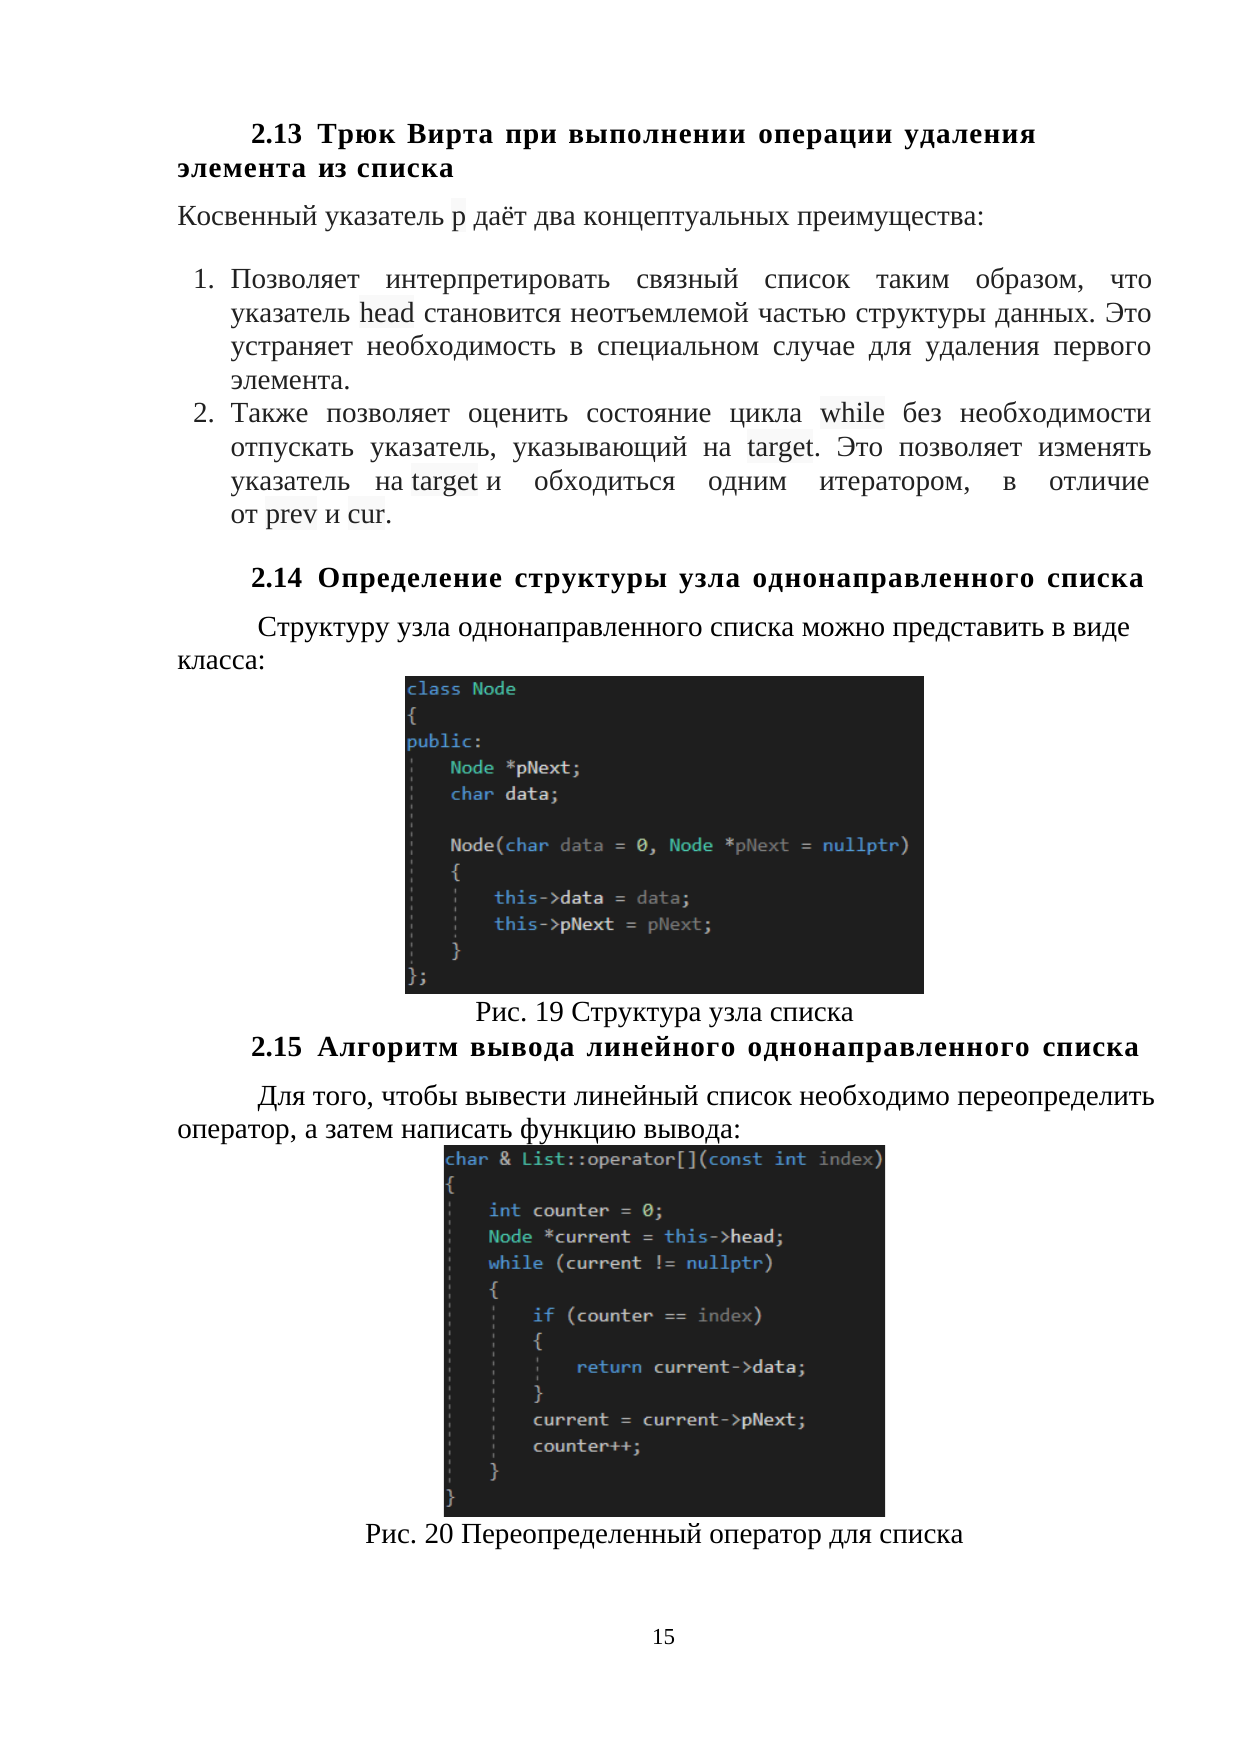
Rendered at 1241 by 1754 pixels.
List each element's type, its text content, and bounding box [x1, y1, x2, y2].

list Позволяет интерпретировать связный список таким образом, что указатель head становится неотъемлемой частью структуры данных. Это устраняет необходимость в специальном случае для удаления первого элемента. [193, 261, 1152, 396]
text Структуру узла однонаправленного списка можно представить в виде класса: [177, 609, 1163, 676]
text Рис. 20 Переопределенный оператор для списка [230, 1517, 1098, 1550]
list Также позволяет оценить состояние цикла while без необходимости отпускать указатель, указывающий на target. Это позволяет изменять указатель на target и обходиться одним итератором, в отличие от prev и cur. [193, 396, 1152, 530]
picture [443, 1145, 886, 1517]
picture [405, 676, 924, 994]
text Косвенный указатель p даёт два концептуальных преимущества: [466, 198, 1163, 232]
subtitle Трюк Вирта при выполнении операции удаления элемента из списка [177, 116, 1039, 183]
subtitle Определение структуры узла однонаправленного списка [251, 560, 1163, 593]
text Косвенный указатель p даёт два концептуальных преимущества: [177, 198, 451, 232]
text Рис. 19 Структура узла списка [475, 994, 1163, 1028]
text Для того, чтобы вывести линейный список необходимо переопределить оператор, а затем написать функцию вывода: [177, 1078, 1163, 1145]
subtitle Алгоритм вывода линейного однонаправленного списка [251, 1029, 1163, 1062]
